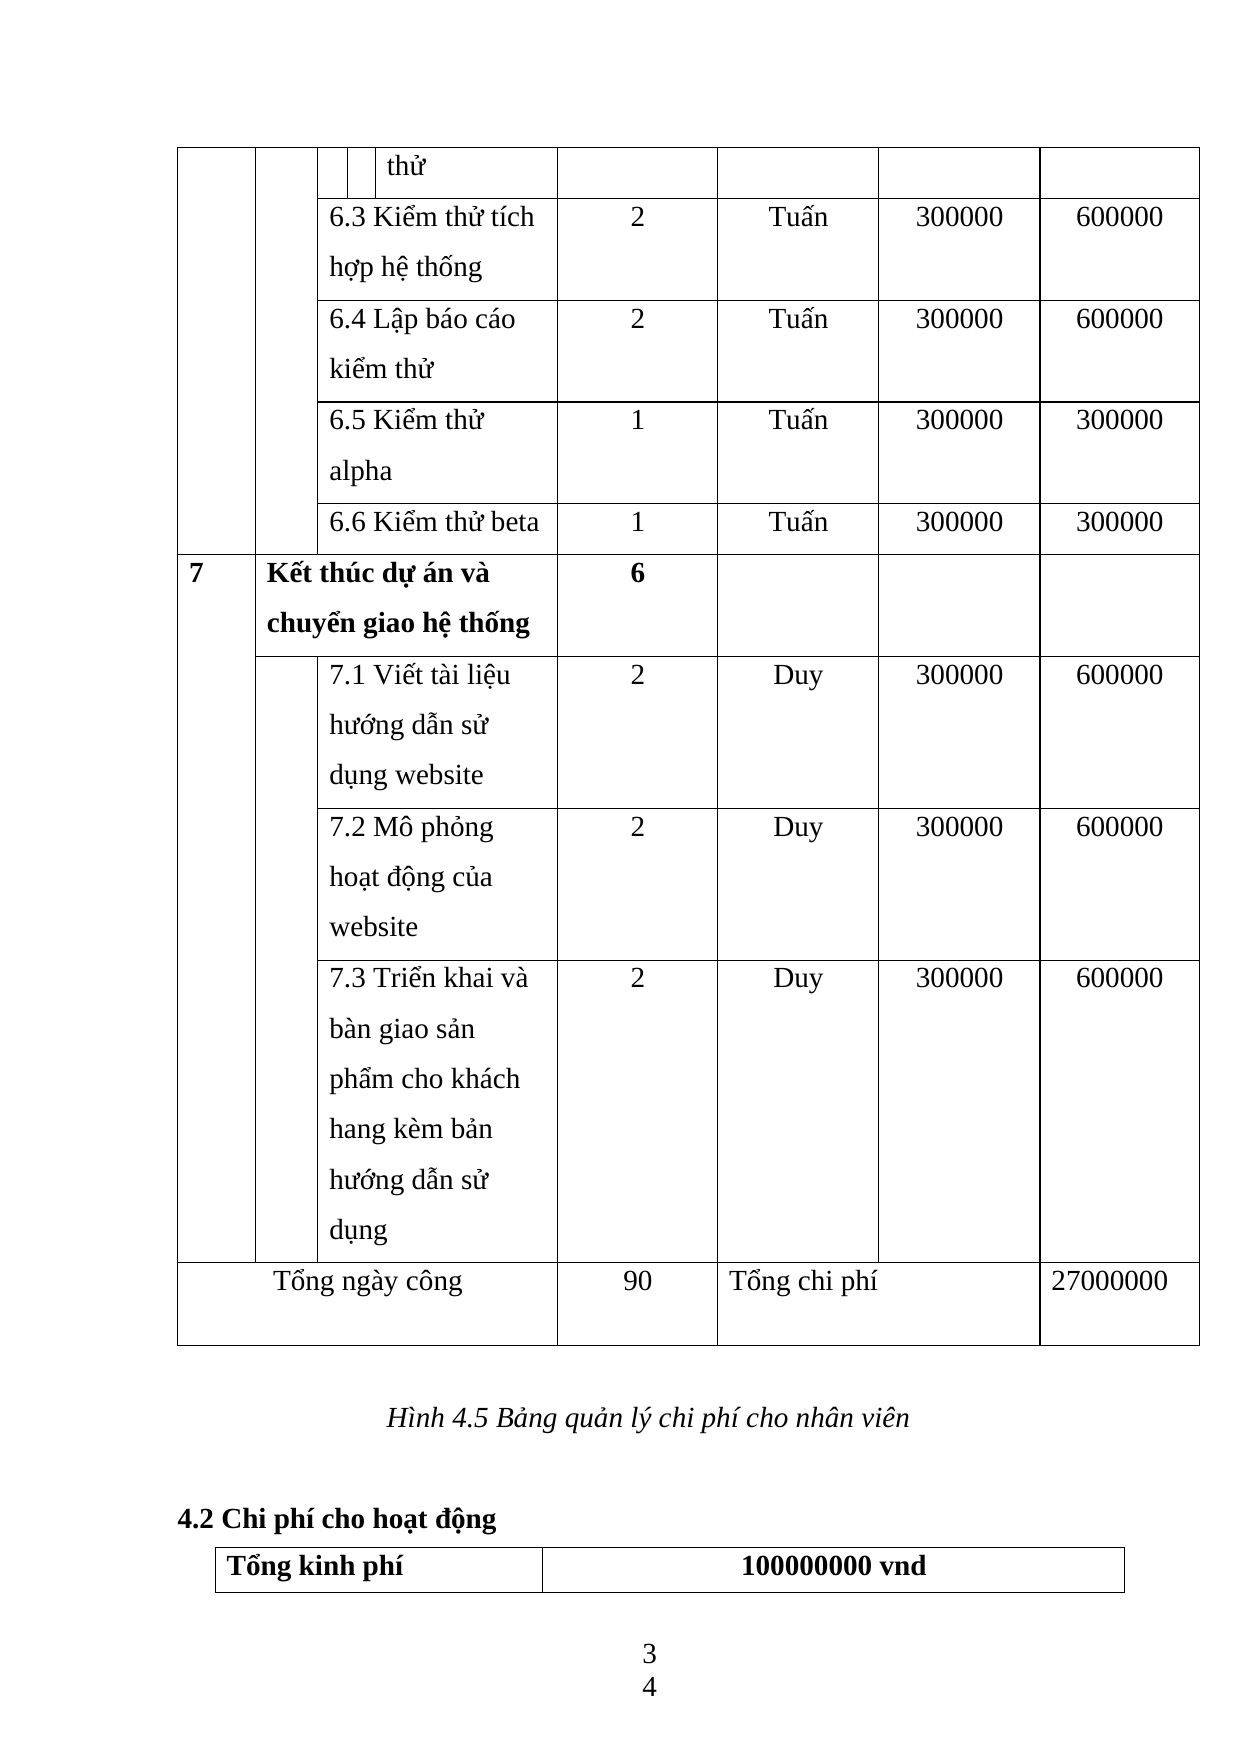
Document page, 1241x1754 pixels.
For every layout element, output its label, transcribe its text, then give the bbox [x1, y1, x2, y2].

table_cell 300000 [879, 504, 1039, 554]
table_cell 90 [558, 1263, 717, 1345]
table_cell 6.4 Lập báo cáo kiểm thử [318, 301, 557, 401]
table_cell Tuấn [718, 504, 878, 554]
table_header 100000000 vnd [543, 1548, 1124, 1592]
table_cell 6 [558, 555, 717, 656]
table_cell Tổng chi phí [718, 1263, 1039, 1345]
table_cell 600000 [1041, 809, 1199, 959]
table_cell Tuấn [718, 403, 878, 503]
table_cell 300000 [879, 403, 1039, 503]
table_cell 6.5 Kiểm thử alpha [318, 403, 557, 503]
table_cell [718, 148, 878, 198]
table_cell 600000 [1041, 199, 1199, 300]
table_cell 27000000 [1041, 1263, 1199, 1345]
table_cell 300000 [879, 657, 1039, 808]
table_cell [879, 148, 1039, 198]
table_cell 7 [178, 555, 255, 1262]
table_cell 6.3 Kiểm thử tích hợp hệ thống [318, 199, 557, 300]
table_cell 600000 [1041, 961, 1199, 1262]
table_cell Duy [718, 657, 878, 808]
subtitle 4.2 Chi phí cho hoạt động [177, 1501, 1122, 1534]
table_cell [256, 657, 317, 1262]
table_cell Duy [718, 961, 878, 1262]
table_cell 2 [558, 809, 717, 959]
table_cell Tổng ngày công [178, 1263, 557, 1345]
table_cell 300000 [879, 961, 1039, 1262]
table_cell [879, 555, 1039, 656]
table_cell 300000 [879, 809, 1039, 959]
table_cell 7.2 Mô phỏng hoạt động của website [318, 809, 557, 959]
table_cell 2 [558, 961, 717, 1262]
table_cell 2 [558, 301, 717, 401]
table_cell 1 [558, 148, 717, 198]
table_cell 1 [558, 504, 717, 554]
table_cell 2 [558, 657, 717, 808]
table_cell Tuấn [718, 199, 878, 300]
table_cell 300000 [879, 301, 1039, 401]
table_cell Tuấn [718, 301, 878, 401]
table_cell Duy [718, 809, 878, 959]
table_cell 300000 [879, 199, 1039, 300]
table_cell 300000 [1041, 403, 1199, 503]
table_cell [1041, 555, 1199, 656]
table_cell 7.3 Triển khai và bàn giao sản phẩm cho khách hang kèm bản hướng dẫn sử dụng [318, 961, 557, 1262]
table_cell 600000 [1041, 301, 1199, 401]
table_cell 300000 [1041, 504, 1199, 554]
table_cell 1 [558, 403, 717, 503]
table_cell 2 [558, 199, 717, 300]
table_cell [1041, 148, 1199, 198]
table_cell [718, 555, 878, 656]
table_cell 6.6 Kiểm thử beta [318, 504, 557, 554]
table_cell Kết thúc dự án và chuyển giao hệ thống [256, 555, 557, 656]
table_header Tổng kinh phí [216, 1548, 542, 1592]
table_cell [376, 148, 557, 198]
table_cell 600000 [1041, 657, 1199, 808]
table_cell 7.1 Viết tài liệu hướng dẫn sử dụng website [318, 657, 557, 808]
